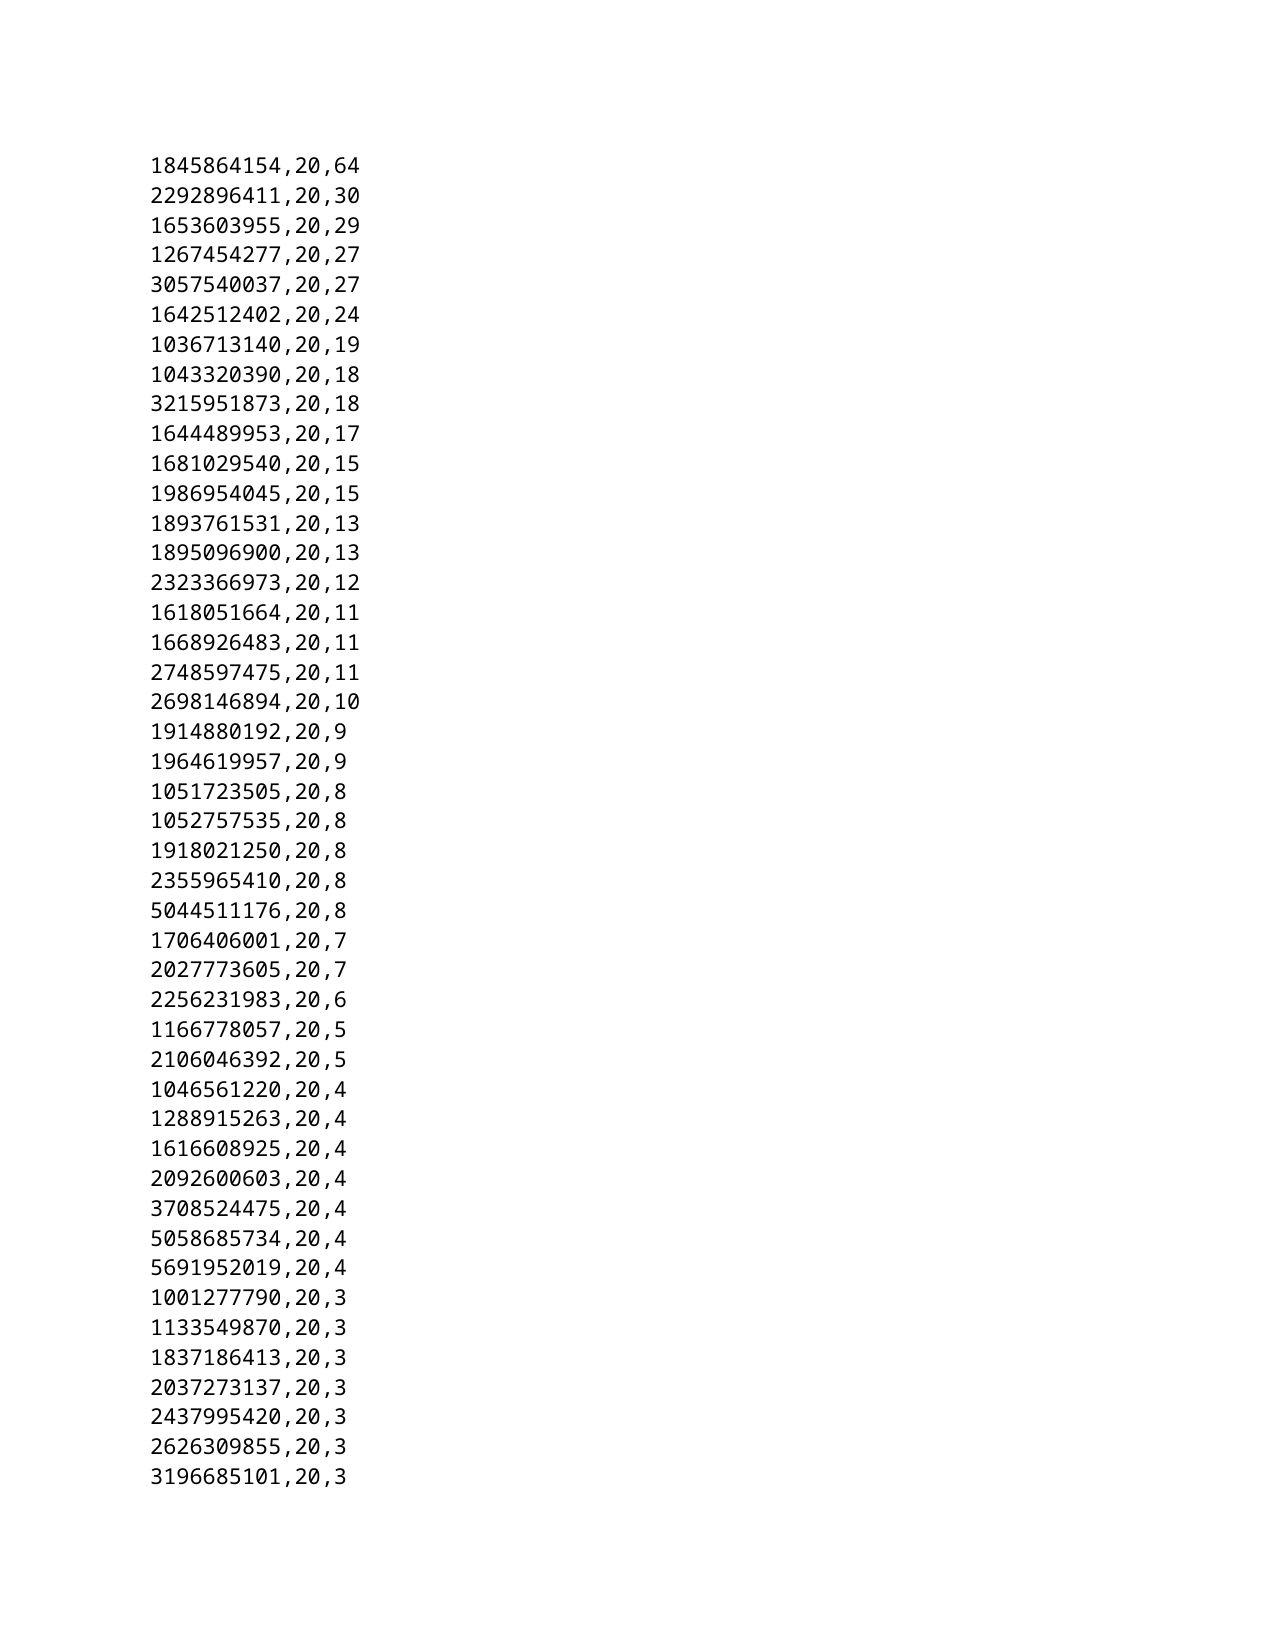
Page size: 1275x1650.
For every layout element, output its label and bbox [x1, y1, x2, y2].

text [150, 150, 1125, 1491]
